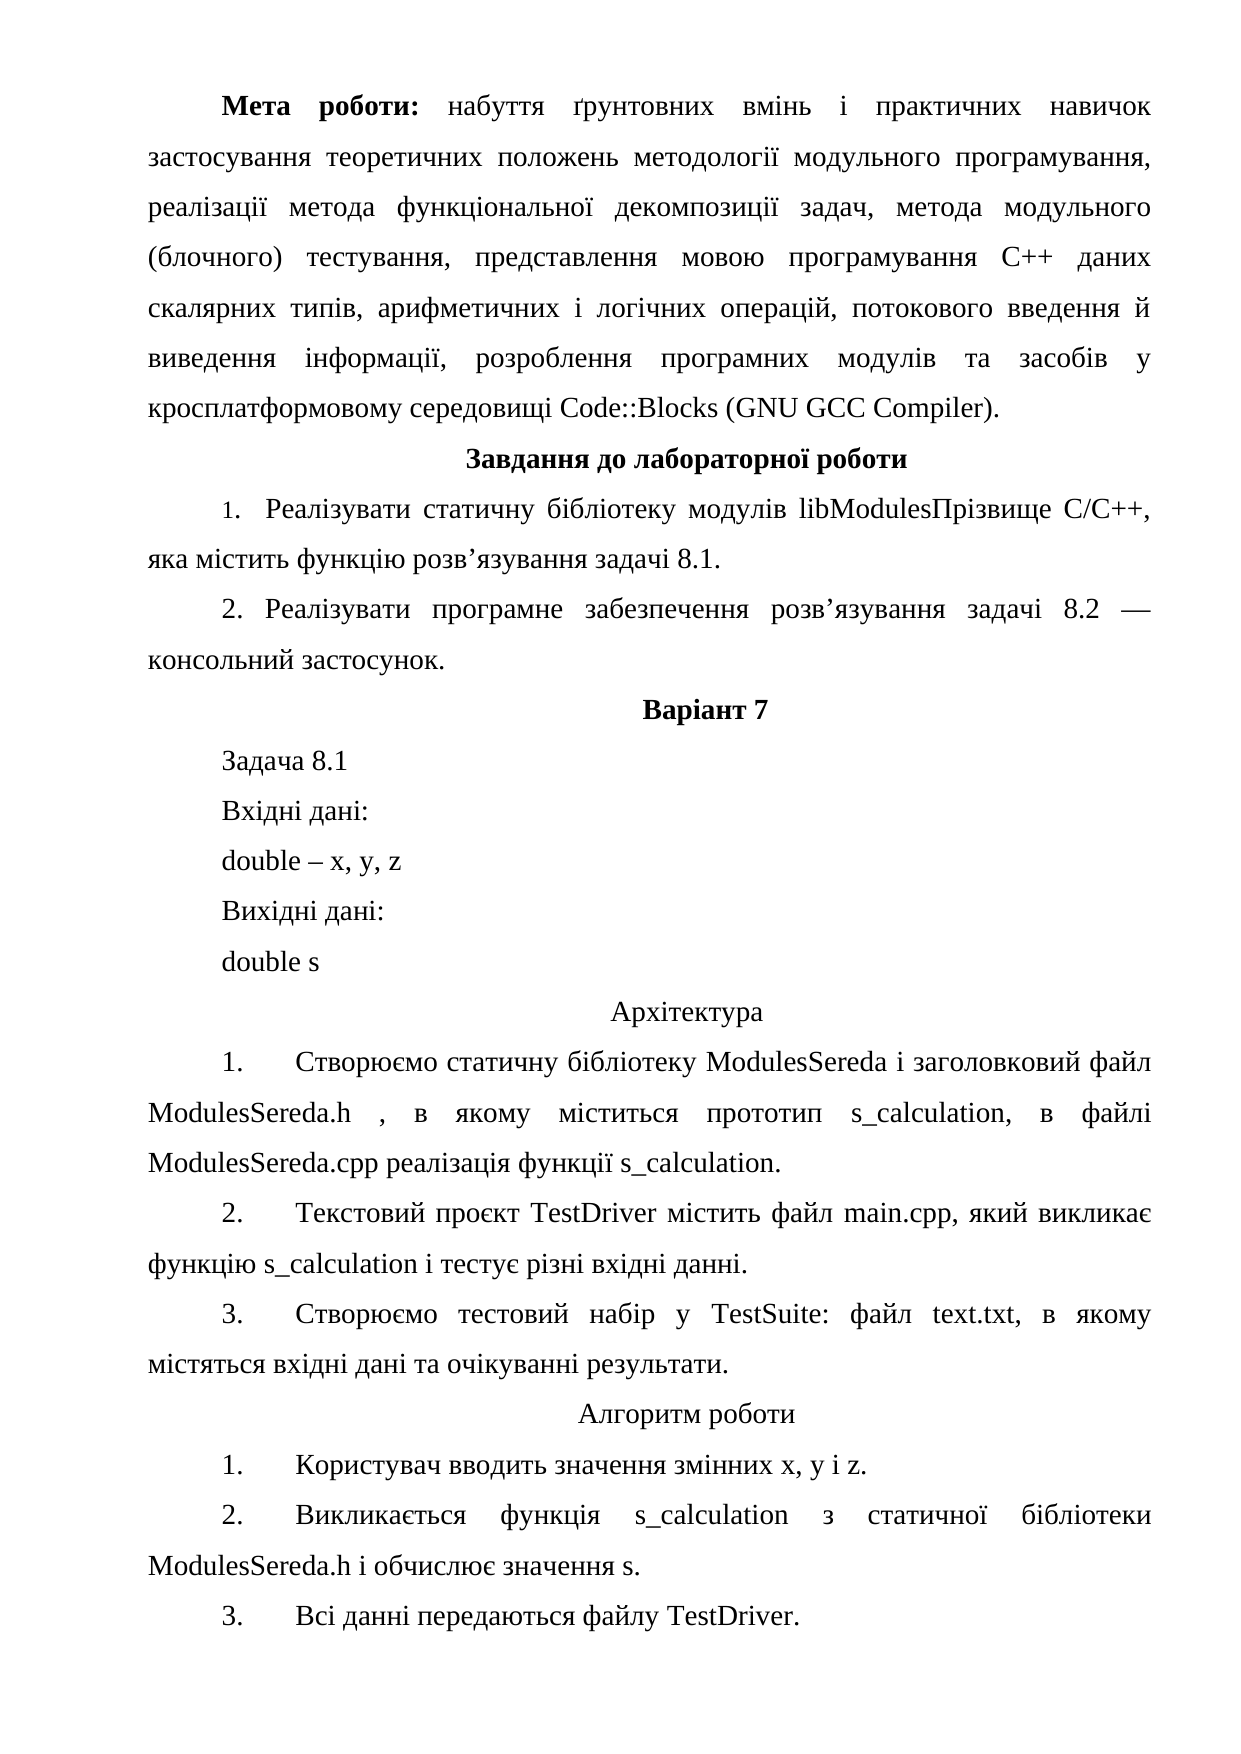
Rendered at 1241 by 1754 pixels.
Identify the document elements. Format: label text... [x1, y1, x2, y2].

text Задача 8.1 [148, 743, 1152, 776]
text Мета роботи: набуття ґрунтовних вмінь і практичних навичок застосування теоретичних положень методології модульного програмування, реалізації метода функціональної декомпозиції задач, метода модульного (блочного) тестування, представлення мовою програмування С++ даних скалярних типів, арифметичних і логічних операцій, потокового введення й виведення інформації, розроблення програмних модулів та засобів у кросплатформовому середовищі Code::Blocks (GNU GCC Compiler). [148, 88, 1152, 424]
text 1. Реалізувати статичну бібліотеку модулів libModulesПрізвище C/C++, яка містить функцію розв’язування задачі 8.1. [148, 491, 1152, 575]
text Алгоритм роботи [148, 1397, 1152, 1430]
list Користувач вводить значення змінних x, y і z. [148, 1447, 1152, 1481]
list Створюємо статичну бібліотеку ModulesSereda і заголовковий файл ModulesSereda.h , в якому міститься прототип s_calculation, в файлі ModulesSereda.срр реалізація функції s_calculation. [148, 1044, 1152, 1179]
list Викликається функція s_calculation з статичної бібліотеки ModulesSereda.h і обчислює значення s. [148, 1497, 1152, 1581]
text Завдання до лабораторної роботи [148, 441, 1152, 474]
list Варіант 7 [259, 692, 1152, 726]
text double – x, y, z [148, 843, 1152, 877]
text Архітектура [148, 994, 1152, 1028]
list Створюємо тестовий набір у TestSuite: файл text.txt, в якому містяться вхідні дані та очікуванні результати. [148, 1296, 1152, 1380]
text Вихідні дані: [148, 893, 1152, 927]
list Текстовий проєкт TestDriver містить файл main.cpp, який викликає функцію s_calculation і тестує різні вхідні данні. [148, 1195, 1152, 1279]
text double s [148, 944, 1152, 977]
text Вхідні дані: [148, 793, 1152, 826]
text 2. Реалізувати програмне забезпечення розв’язування задачі 8.2 — консольний застосунок. [148, 592, 1152, 676]
list Всі данні передаються файлу TestDriver. [148, 1598, 1152, 1631]
